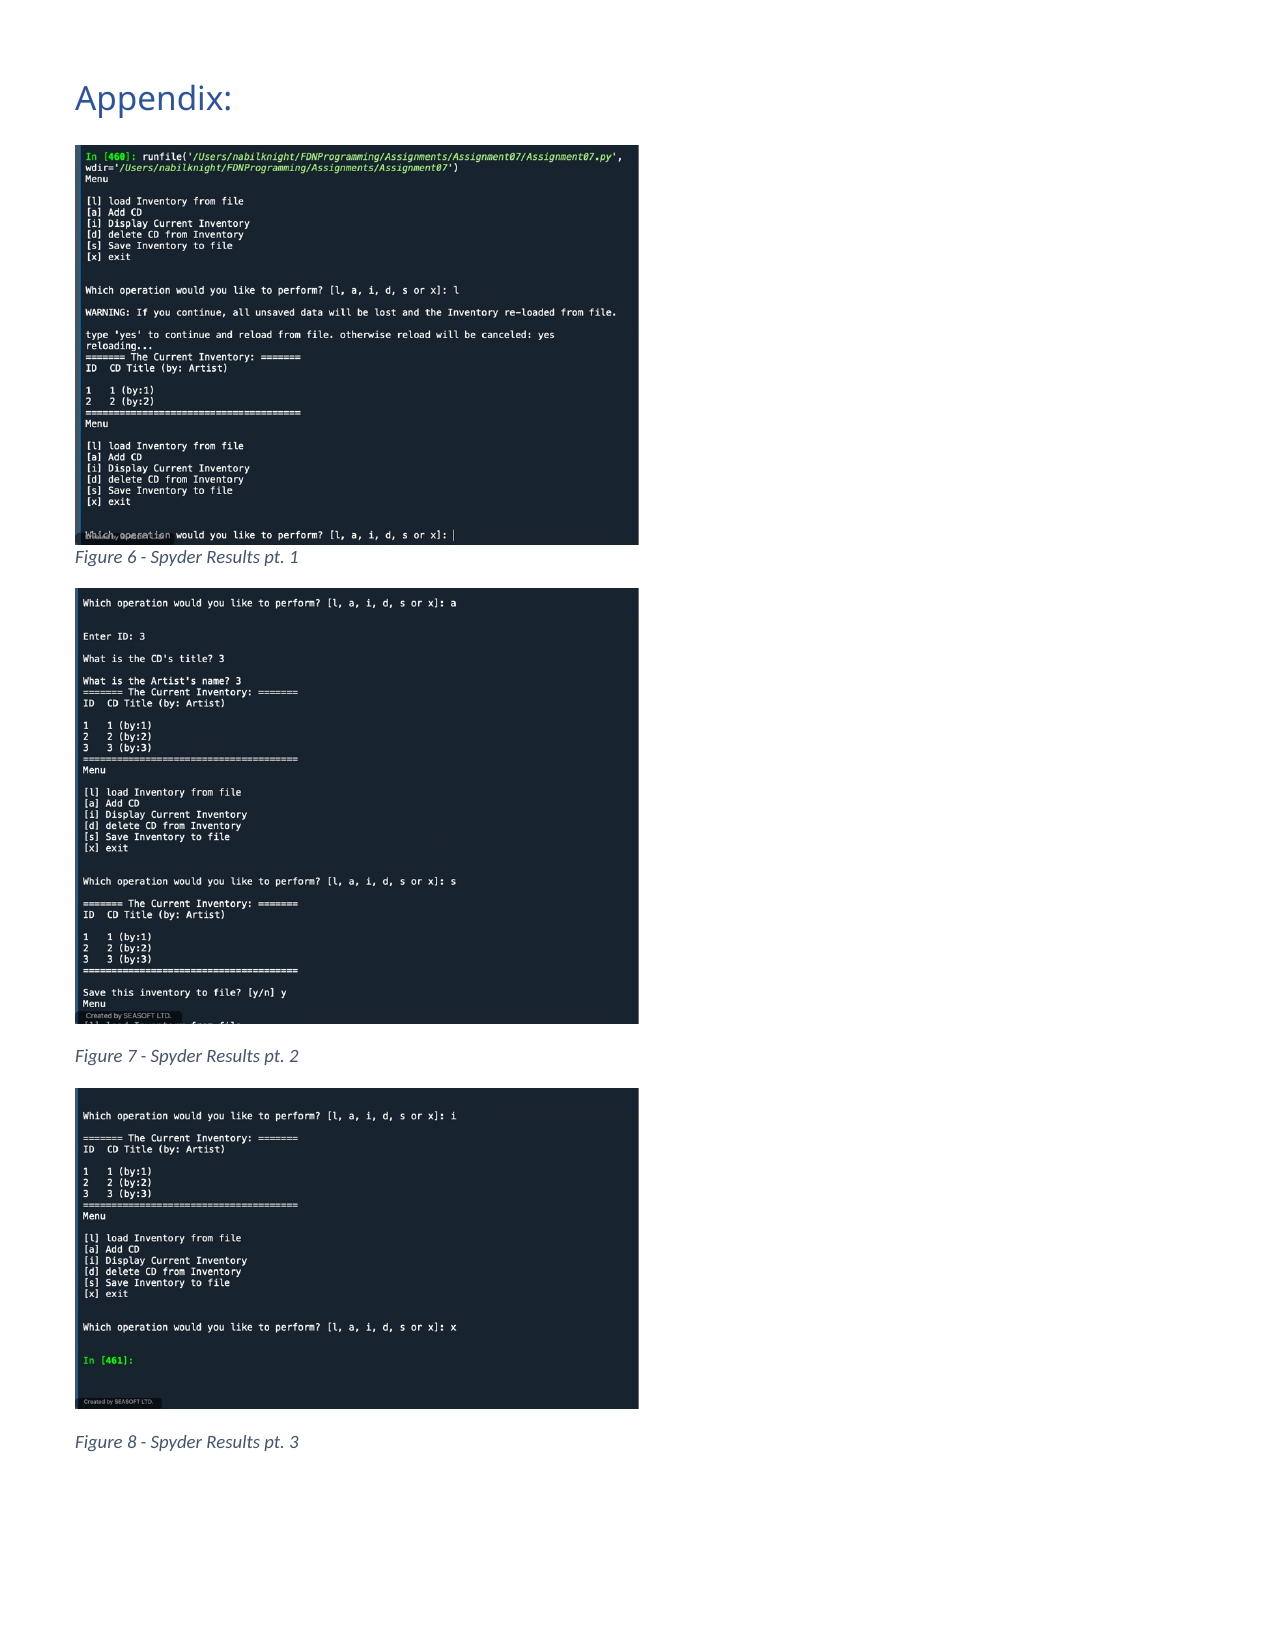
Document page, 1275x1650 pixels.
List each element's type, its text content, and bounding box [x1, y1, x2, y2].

picture [75, 588, 639, 1024]
text Figure 6 - Spyder Results pt. 1 [75, 545, 1200, 568]
text Figure 7 - Spyder Results pt. 2 [75, 1045, 1200, 1068]
picture [75, 145, 639, 545]
subtitle Appendix: [75, 75, 1200, 120]
text Figure 8 - Spyder Results pt. 3 [75, 1430, 1200, 1453]
picture [75, 1088, 639, 1409]
